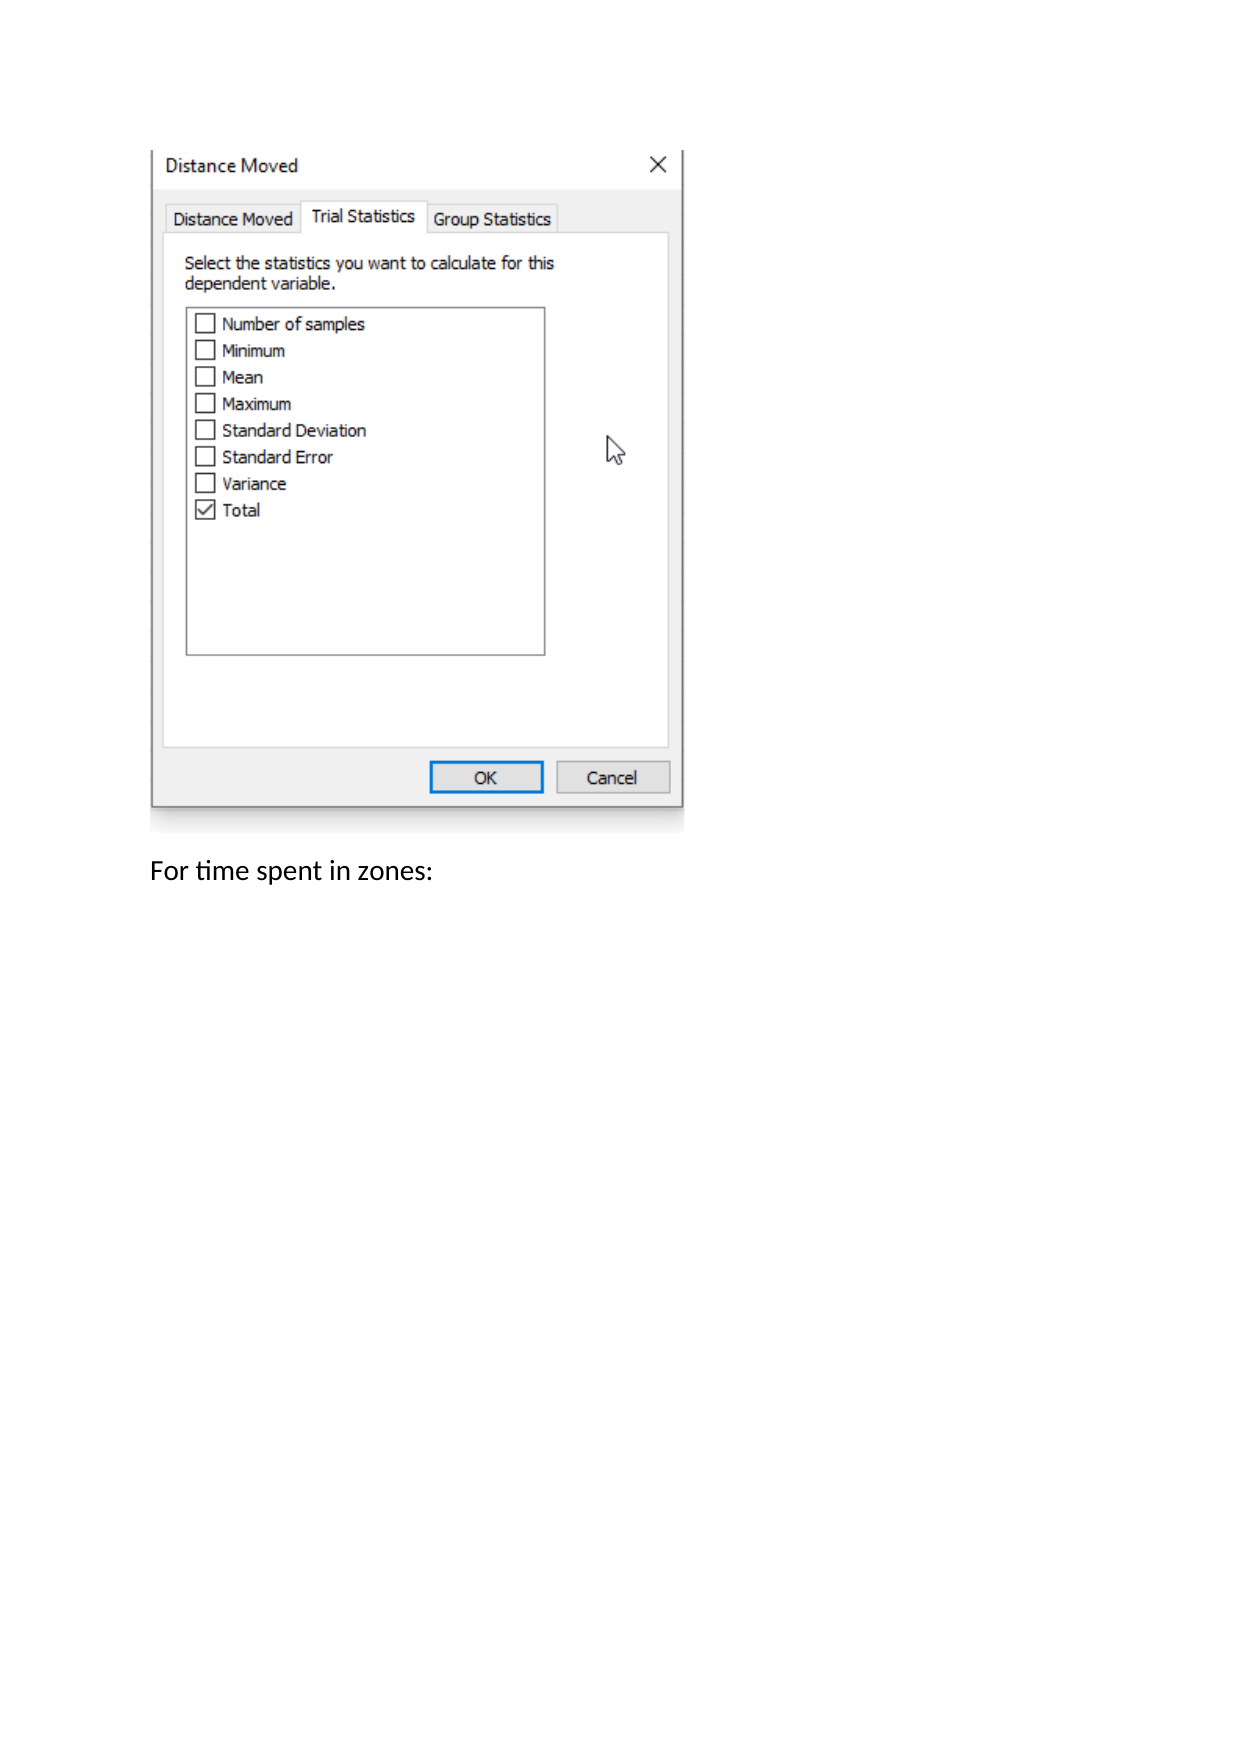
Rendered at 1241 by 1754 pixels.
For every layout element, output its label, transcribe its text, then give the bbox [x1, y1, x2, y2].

picture [150, 150, 685, 833]
text For time spent in zones: [150, 852, 1090, 887]
